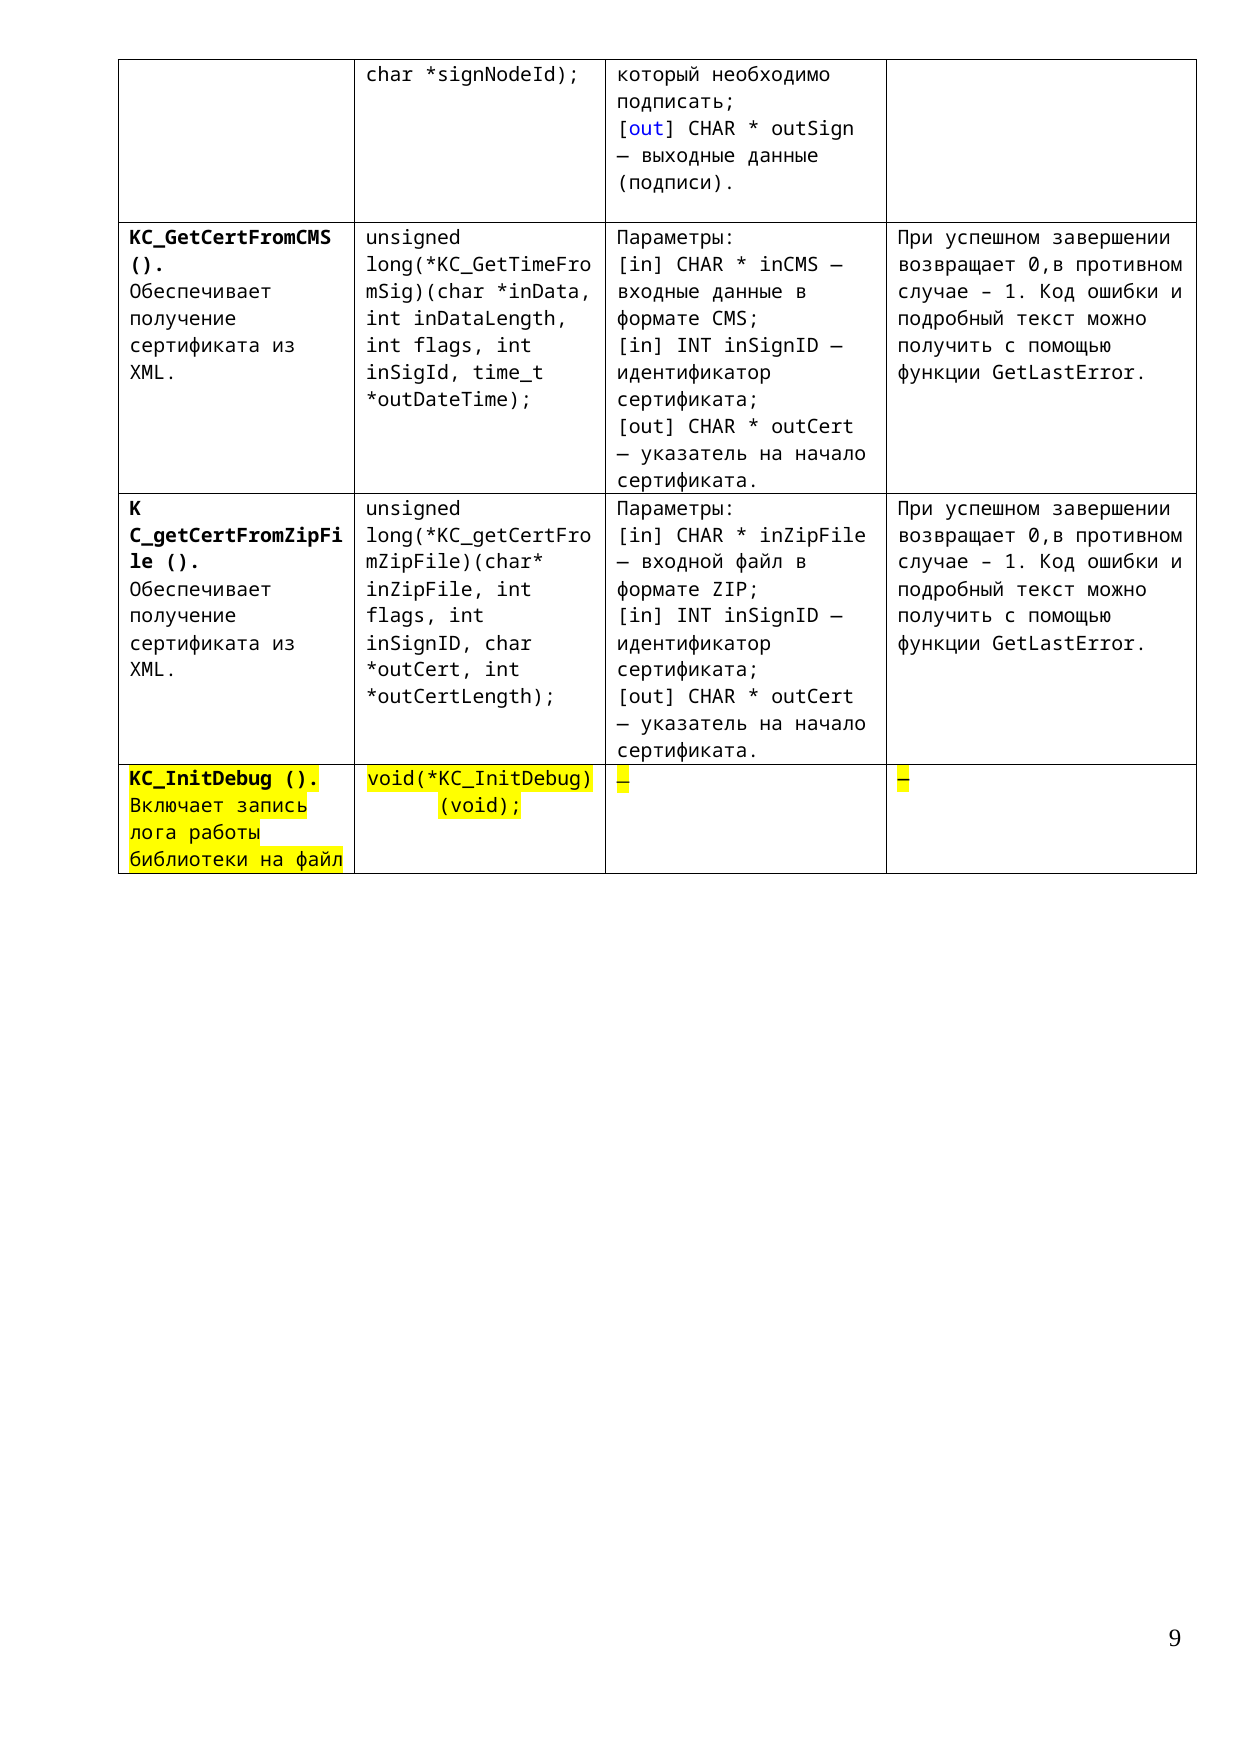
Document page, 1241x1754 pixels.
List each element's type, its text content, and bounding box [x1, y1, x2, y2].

table_cell При успешном завершении возвращает 0,в противном случае – 1. Код ошибки и подробный текст можно получить с помощью функции GetLastError. [887, 494, 1196, 764]
table_cell KC_InitDebug (). Включает запись лога работы библиотеки на файл [260, 765, 354, 873]
table_cell void(*KC_InitDebug)(void); [355, 765, 605, 873]
table_cell unsigned long(*KC_getCertFromZipFile)(char* inZipFile, int flags, int inSignID, char *outCert, int *outCertLength); [355, 494, 605, 764]
table_cell unsigned long(*KC_GetTimeFromSig)(char *inData, int inDataLength, int flags, int inSigId, time_t *outDateTime); [355, 223, 605, 493]
table_cell — [887, 765, 1196, 873]
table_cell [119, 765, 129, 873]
table_cell KC_getCertFromZipFile (). Обеспечивает получение сертификата из XML. [119, 494, 354, 764]
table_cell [606, 60, 886, 222]
table_cell Параметры: [in] CHAR * inCMS — входные данные в формате CMS; [in] INT inSignID — идентификатор сертификата; [out] CHAR * outCert — указатель на начало сертификата. [606, 223, 886, 493]
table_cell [887, 60, 1196, 222]
table_cell Параметры: [in] CHAR * inZipFile — входной файл в формате ZIP; [in] INT inSignID — идентификатор сертификата; [out] CHAR * outCert — указатель на начало сертификата. [606, 494, 886, 764]
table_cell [355, 60, 605, 222]
table_cell – [606, 765, 886, 873]
table_cell При успешном завершении возвращает 0,в противном случае – 1. Код ошибки и подробный текст можно получить с помощью функции GetLastError. [887, 223, 1196, 493]
table_cell KC_GetCertFromCMS (). Обеспечивает получение сертификата из XML. [119, 223, 354, 493]
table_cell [119, 60, 354, 222]
